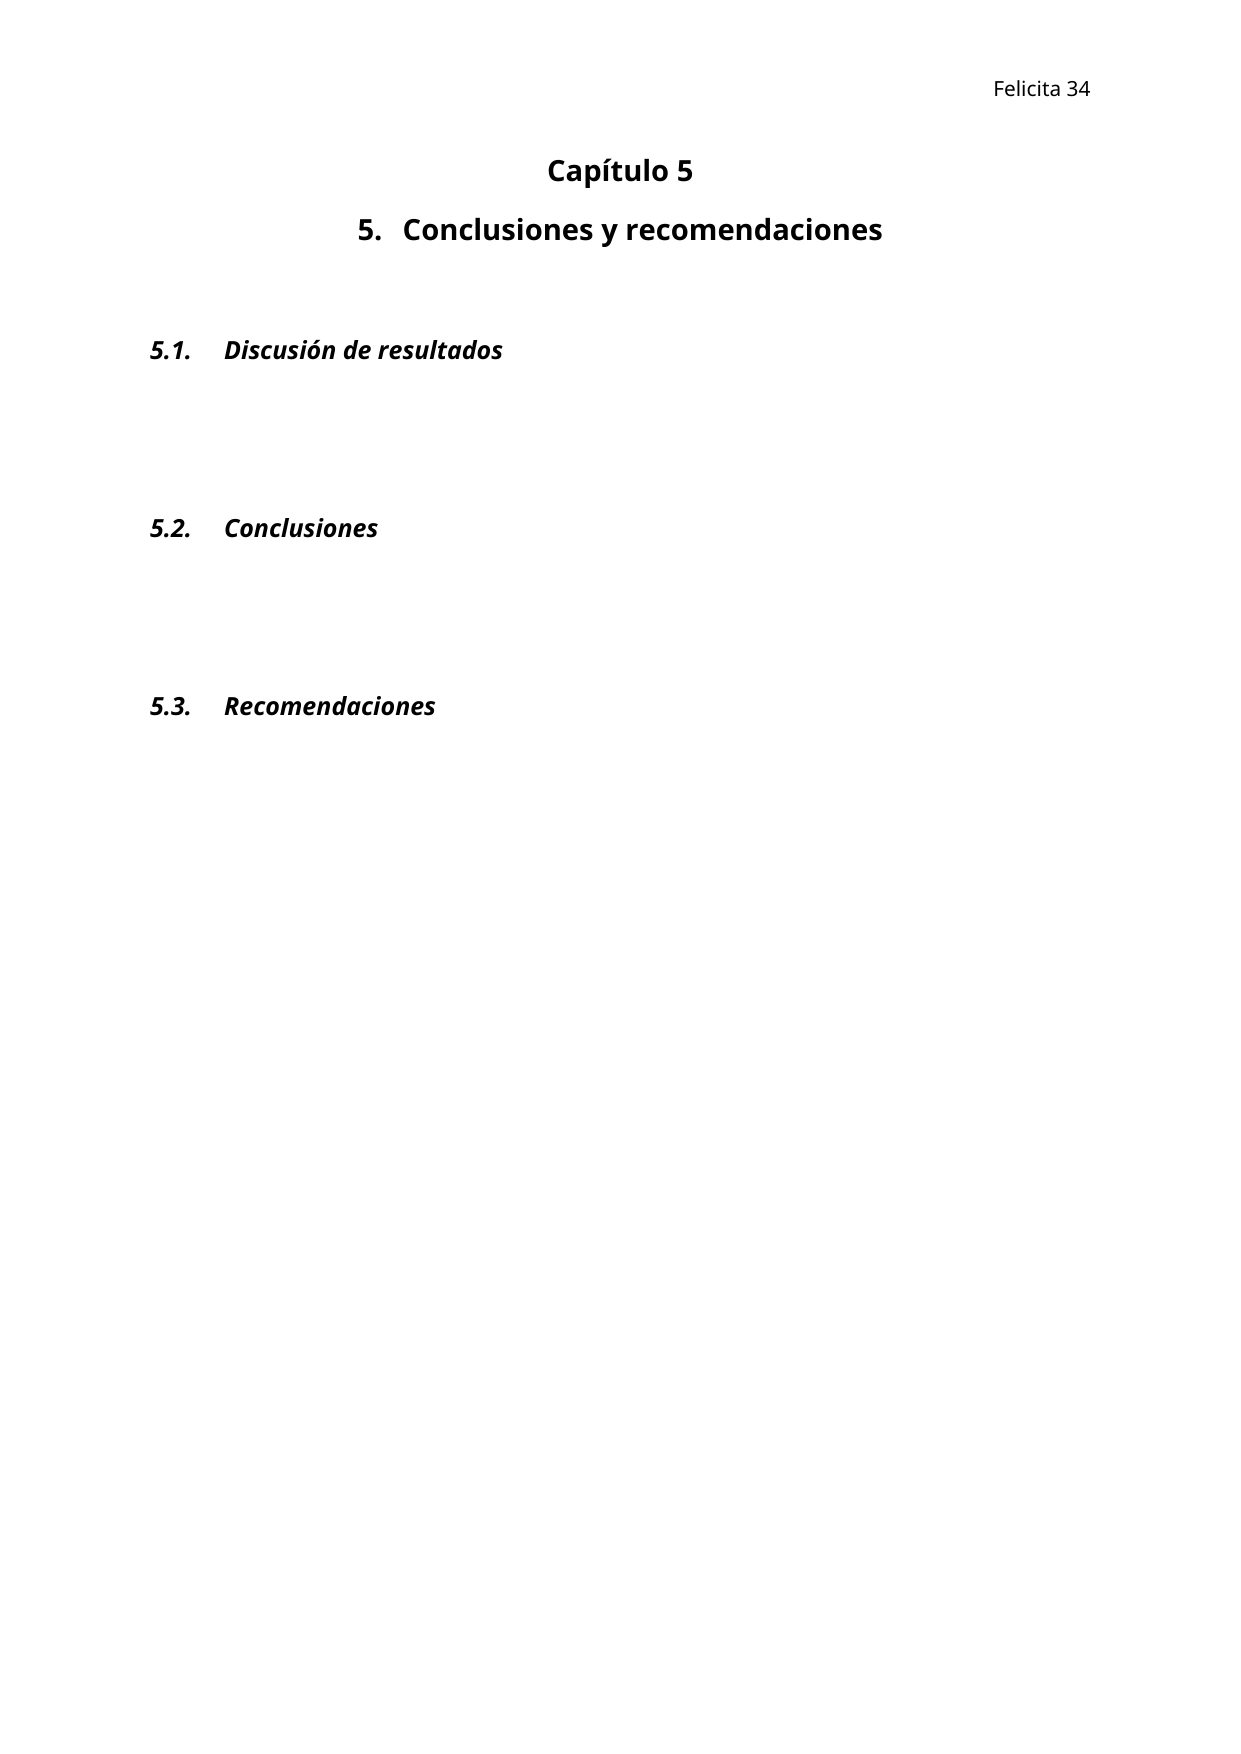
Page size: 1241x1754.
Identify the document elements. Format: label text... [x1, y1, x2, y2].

subtitle Recomendaciones [150, 689, 1090, 723]
subtitle Conclusiones [150, 511, 1090, 545]
subtitle Discusión de resultados [150, 332, 1090, 367]
subtitle Conclusiones y recomendaciones [150, 209, 1090, 249]
subtitle Capítulo 5 [150, 150, 1090, 190]
